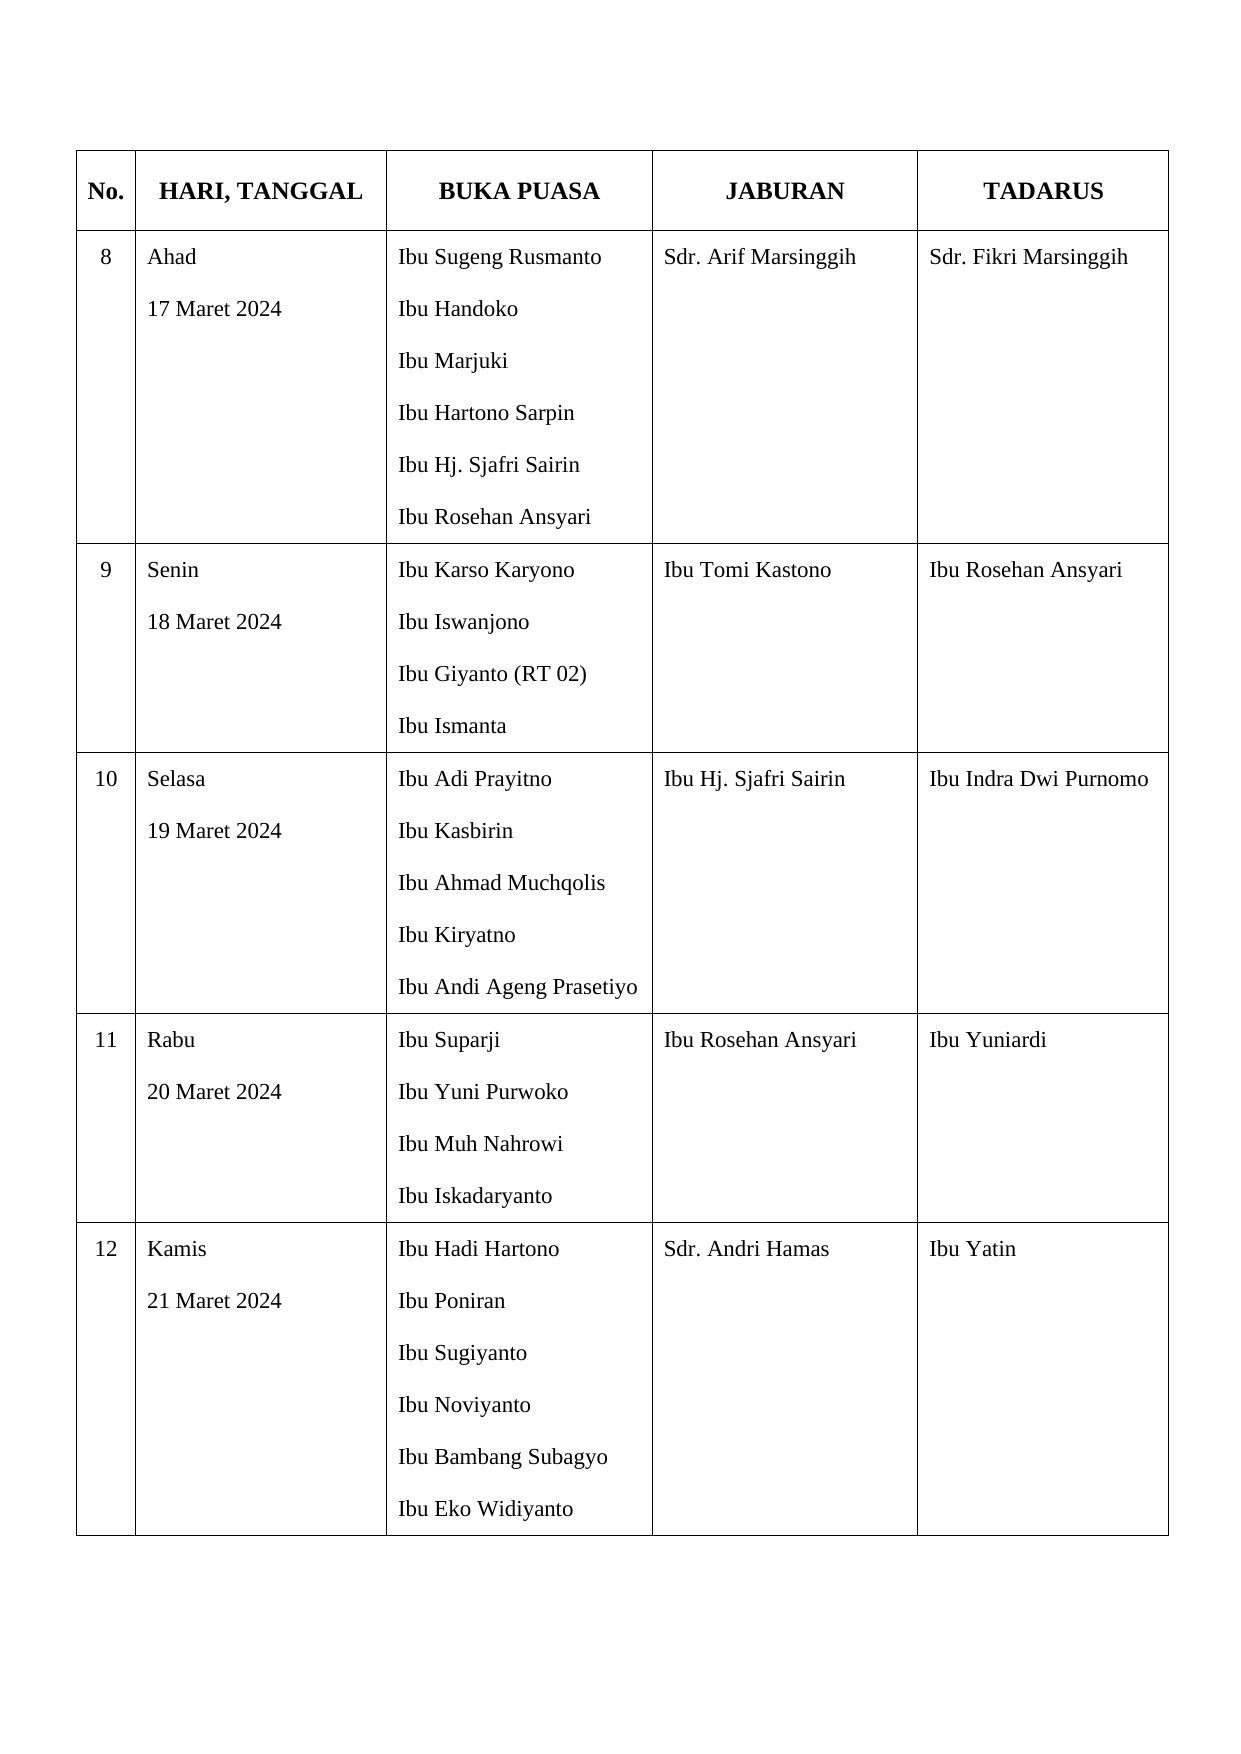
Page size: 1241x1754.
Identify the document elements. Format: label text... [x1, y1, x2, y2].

table_cell Ibu Suparji Ibu Yuni Purwoko Ibu Muh Nahrowi Ibu Iskadaryanto [387, 1014, 652, 1222]
table_cell Kamis 21 Maret 2024 [136, 1223, 386, 1534]
table_header HARI, TANGGAL [136, 151, 386, 230]
table_cell Ibu Sugeng Rusmanto Ibu Handoko Ibu Marjuki Ibu Hartono Sarpin Ibu Hj. Sjafri Sairin Ibu Rosehan Ansyari [387, 231, 652, 543]
table_cell Rabu 20 Maret 2024 [136, 1014, 386, 1222]
table_cell Ibu Hadi Hartono Ibu Poniran Ibu Sugiyanto Ibu Noviyanto Ibu Bambang Subagyo Ibu Eko Widiyanto [387, 1223, 652, 1534]
table_cell 10 [77, 753, 135, 1013]
table_cell Ibu Karso Karyono Ibu Iswanjono Ibu Giyanto (RT 02) Ibu Ismanta [387, 544, 652, 752]
table_cell Ibu Indra Dwi Purnomo [918, 753, 1168, 1013]
table_header TADARUS [918, 151, 1168, 230]
table_cell Senin 18 Maret 2024 [136, 544, 386, 752]
table_header No. [77, 151, 135, 230]
table_cell Sdr. Fikri Marsinggih [918, 231, 1168, 543]
table_cell Sdr. Arif Marsinggih [653, 231, 917, 543]
table_cell 12 [77, 1223, 135, 1534]
table_cell Sdr. Andri Hamas [653, 1223, 917, 1534]
table_cell Ibu Yatin [918, 1223, 1168, 1534]
table_cell 11 [77, 1014, 135, 1222]
table_cell Ibu Rosehan Ansyari [653, 1014, 917, 1222]
table_cell Selasa 19 Maret 2024 [136, 753, 386, 1013]
table_header JABURAN [653, 151, 917, 230]
table_cell 8 [77, 231, 135, 543]
table_cell 9 [77, 544, 135, 752]
table_cell Ahad 17 Maret 2024 [136, 231, 386, 543]
table_cell Ibu Yuniardi [918, 1014, 1168, 1222]
table_header BUKA PUASA [387, 151, 652, 230]
table_cell Ibu Adi Prayitno Ibu Kasbirin Ibu Ahmad Muchqolis Ibu Kiryatno Ibu Andi Ageng Prasetiyo [387, 753, 652, 1013]
table_cell Ibu Hj. Sjafri Sairin [653, 753, 917, 1013]
table_cell Ibu Tomi Kastono [653, 544, 917, 752]
table_cell Ibu Rosehan Ansyari [918, 544, 1168, 752]
